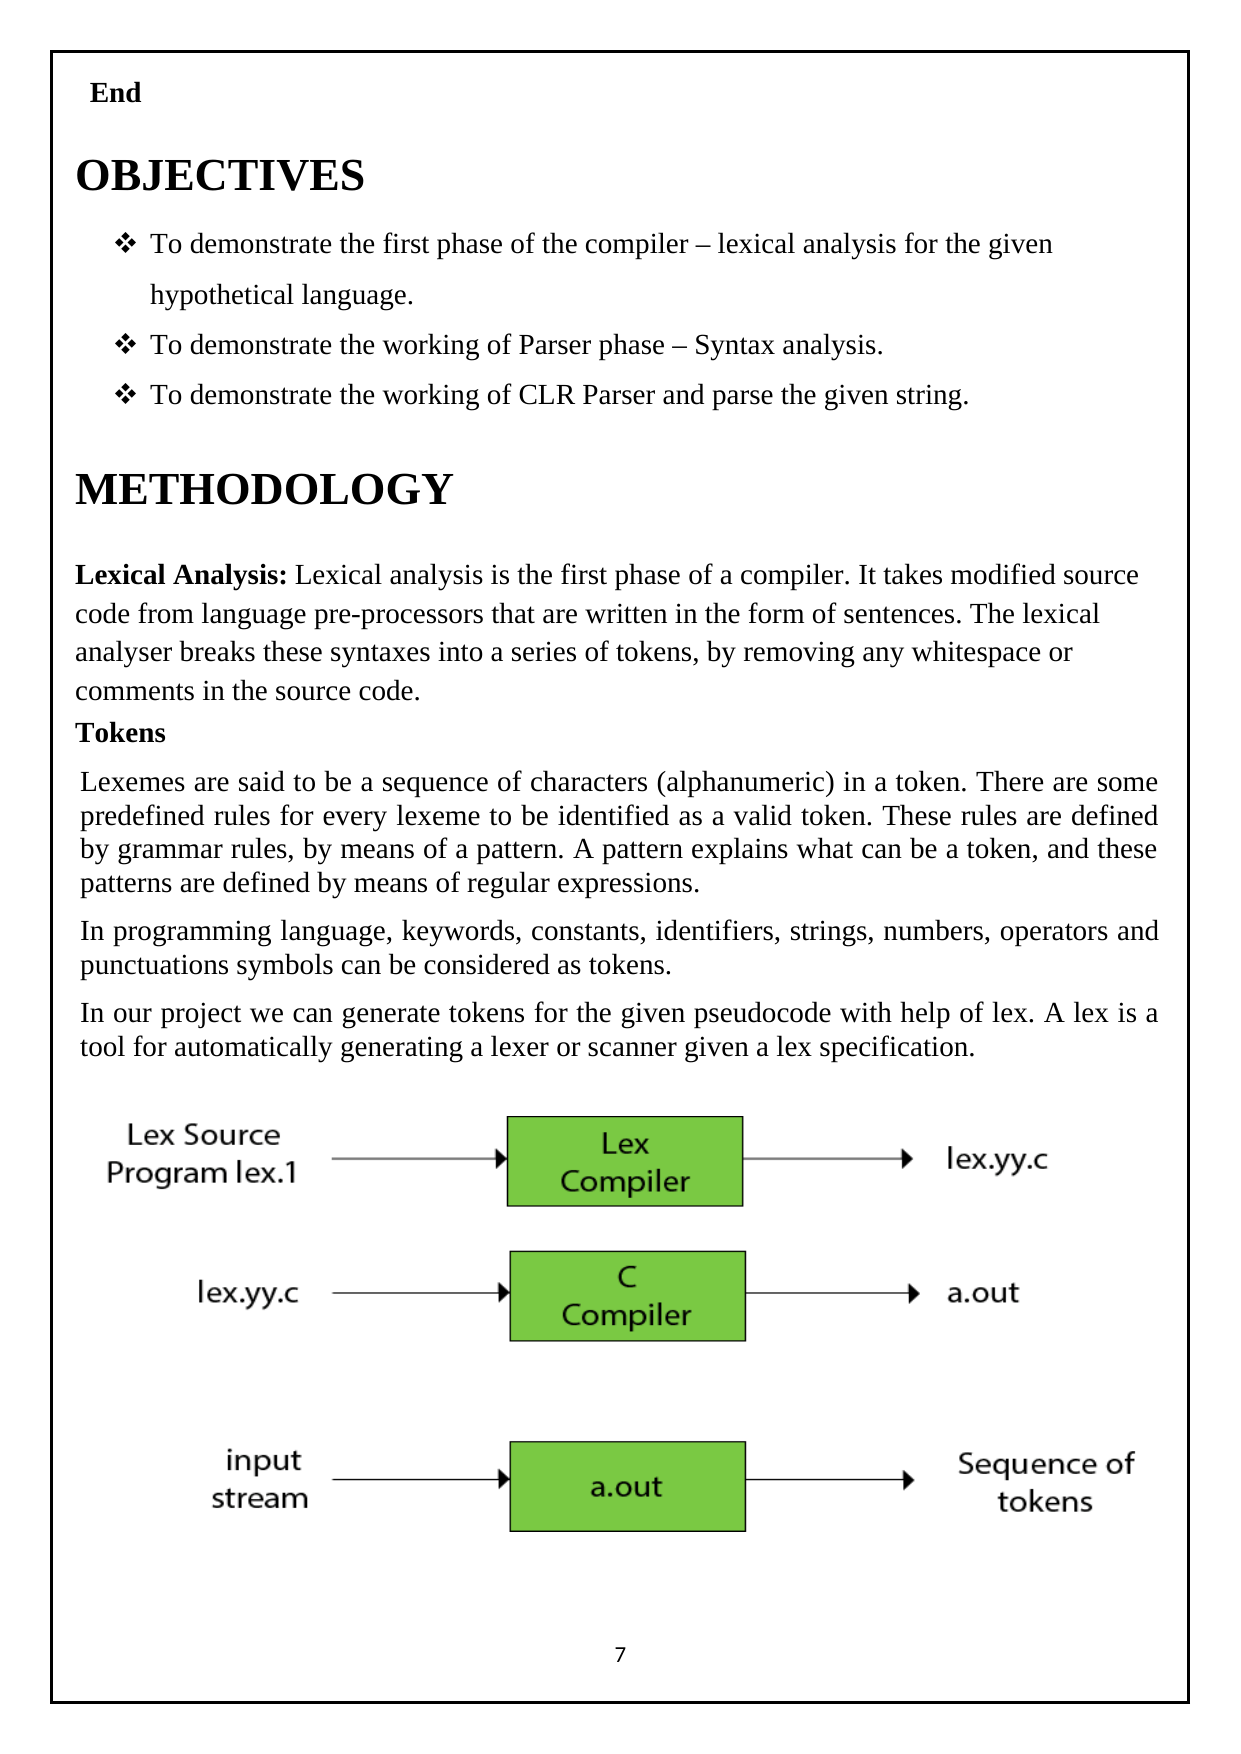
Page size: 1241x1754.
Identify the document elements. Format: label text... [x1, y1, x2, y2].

text Lexical Analysis: Lexical analysis is the first phase of a compiler. It takes modified source code from language pre-processors that are written in the form of sentences. The lexical analyser breaks these syntaxes into a series of tokens, by removing any whitespace or comments in the source code. [75, 557, 1165, 706]
text End [75, 75, 1165, 108]
text Lexemes are said to be a sequence of characters (alphanumeric) in a token. There are some predefined rules for every lexeme to be identified as a valid token. These rules are defined by grammar rules, by means of a pattern. A pattern explains what can be a token, and these patterns are defined by means of regular expressions. [80, 764, 1160, 898]
text METHODOLOGY [75, 462, 1165, 514]
list To demonstrate the first phase of the compiler – lexical analysis for the given hypothetical language. [112, 226, 1165, 310]
list To demonstrate the working of CLR Parser and parse the given string. [112, 377, 1165, 411]
subtitle Tokens [75, 716, 1165, 749]
list To demonstrate the working of Parser phase – Syntax analysis. [112, 327, 1165, 361]
text In programming language, keywords, constants, identifiers, strings, numbers, operators and punctuations symbols can be considered as tokens. [80, 913, 1160, 981]
text In our project we can generate tokens for the given pseudocode with help of lex. A lex is a tool for automatically generating a lexer or scanner given a lex specification. [80, 996, 1160, 1063]
text OBJECTIVES [75, 147, 1165, 200]
picture [105, 1116, 1136, 1532]
